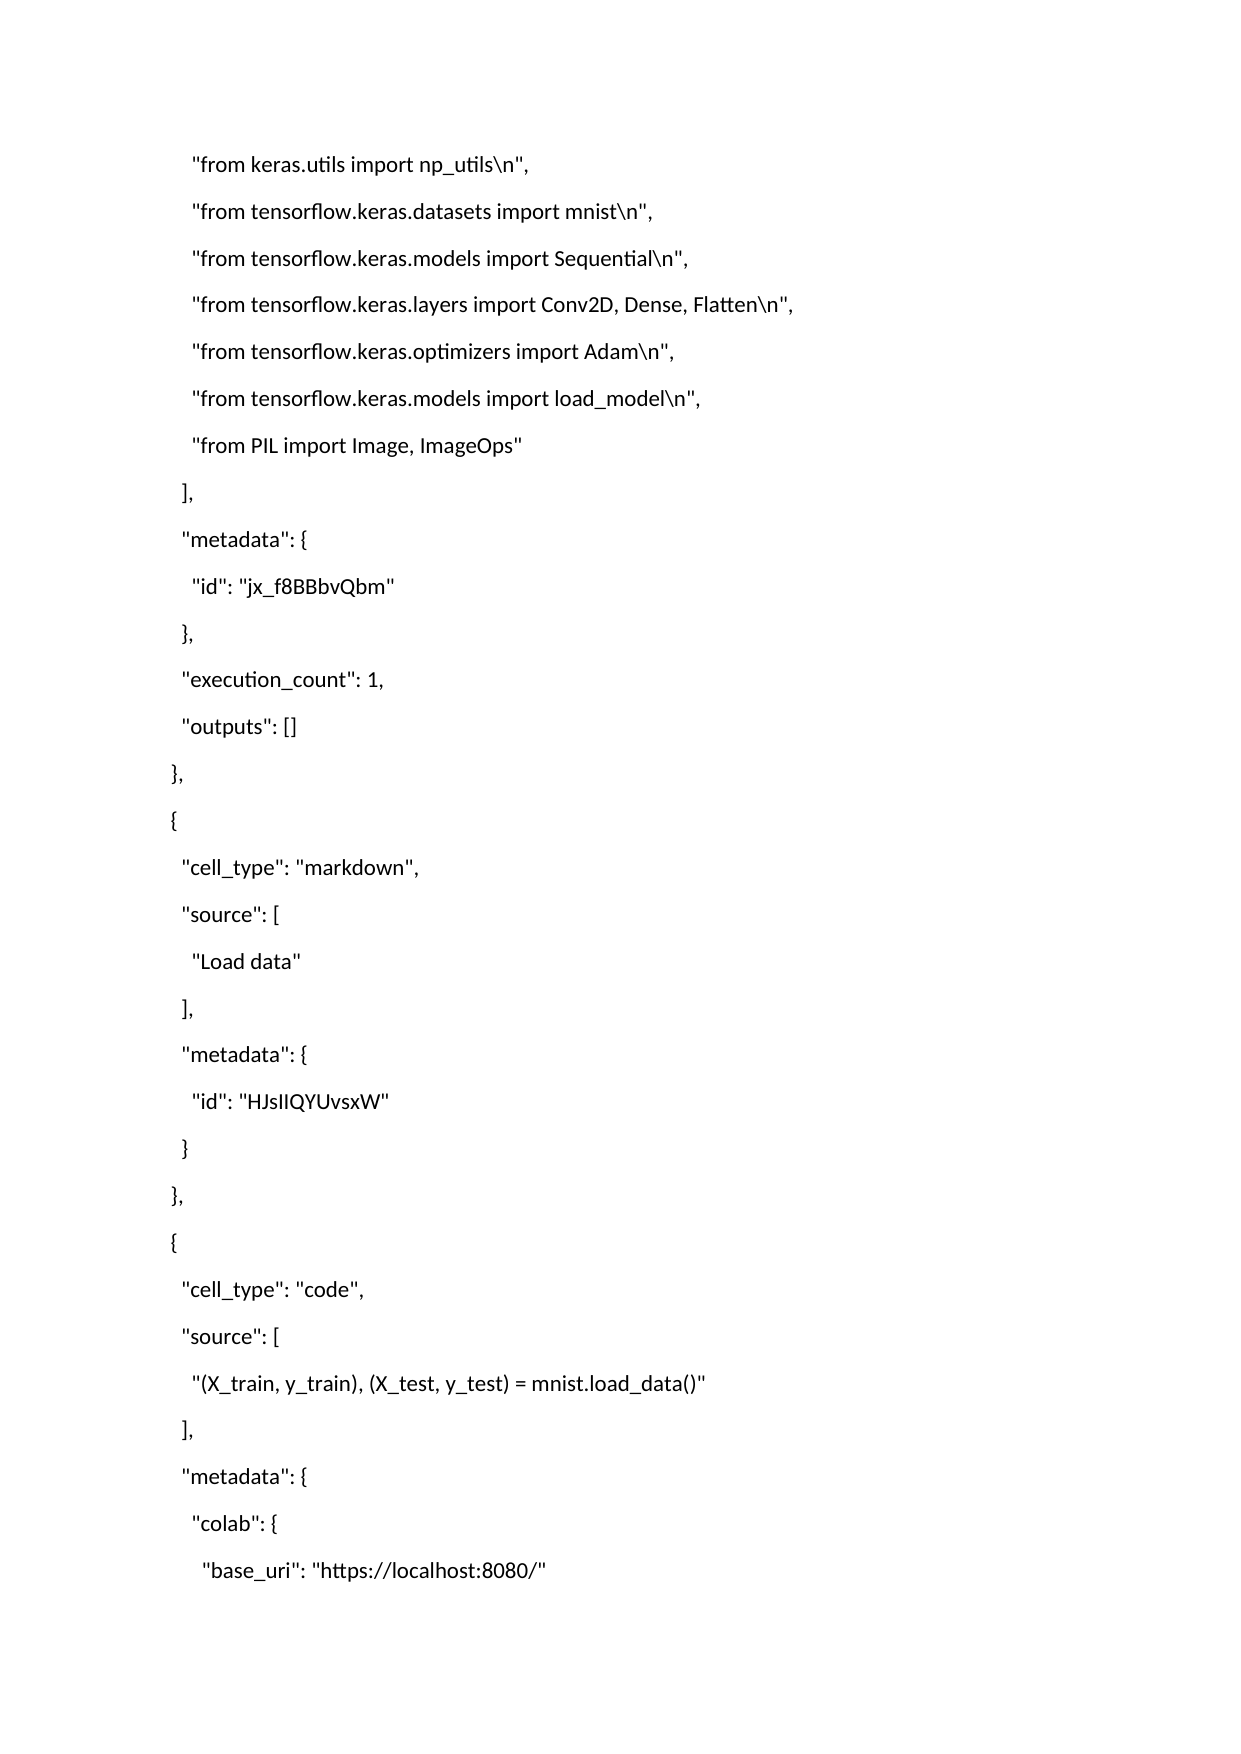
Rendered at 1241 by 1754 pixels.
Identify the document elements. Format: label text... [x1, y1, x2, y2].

text "from tensorflow.keras.optimizers import Adam\n", [150, 337, 1090, 366]
text ], [150, 994, 1090, 1022]
text "id": "HJsIIQYUvsxW" [150, 1087, 1090, 1116]
text "outputs": [] [150, 712, 1090, 741]
text "source": [ [150, 1322, 1090, 1350]
text "Load data" [150, 947, 1090, 975]
text } [150, 1134, 1090, 1162]
text ], [150, 1416, 1090, 1444]
text "cell_type": "code", [150, 1275, 1090, 1303]
text "execution_count": 1, [150, 666, 1090, 694]
text "from keras.utils import np_utils\n", [150, 150, 1090, 178]
text { [150, 806, 1090, 834]
text "metadata": { [150, 1041, 1090, 1069]
text "from tensorflow.keras.datasets import mnist\n", [150, 197, 1090, 225]
text "from tensorflow.keras.layers import Conv2D, Dense, Flatten\n", [150, 291, 1090, 319]
text "id": "jx_f8BBbvQbm" [150, 572, 1090, 600]
text "metadata": { [150, 525, 1090, 553]
text "base_uri": "https://localhost:8080/" [150, 1556, 1090, 1584]
text "from PIL import Image, ImageOps" [150, 431, 1090, 459]
text "(X_train, y_train), (X_test, y_test) = mnist.load_data()" [150, 1369, 1090, 1397]
text "from tensorflow.keras.models import load_model\n", [150, 384, 1090, 412]
text "source": [ [150, 900, 1090, 928]
text "from tensorflow.keras.models import Sequential\n", [150, 244, 1090, 272]
text "metadata": { [150, 1462, 1090, 1491]
text }, [150, 1181, 1090, 1209]
text }, [150, 619, 1090, 647]
text "colab": { [150, 1509, 1090, 1537]
text ], [150, 478, 1090, 506]
text "cell_type": "markdown", [150, 853, 1090, 881]
text { [150, 1228, 1090, 1256]
text }, [150, 759, 1090, 787]
